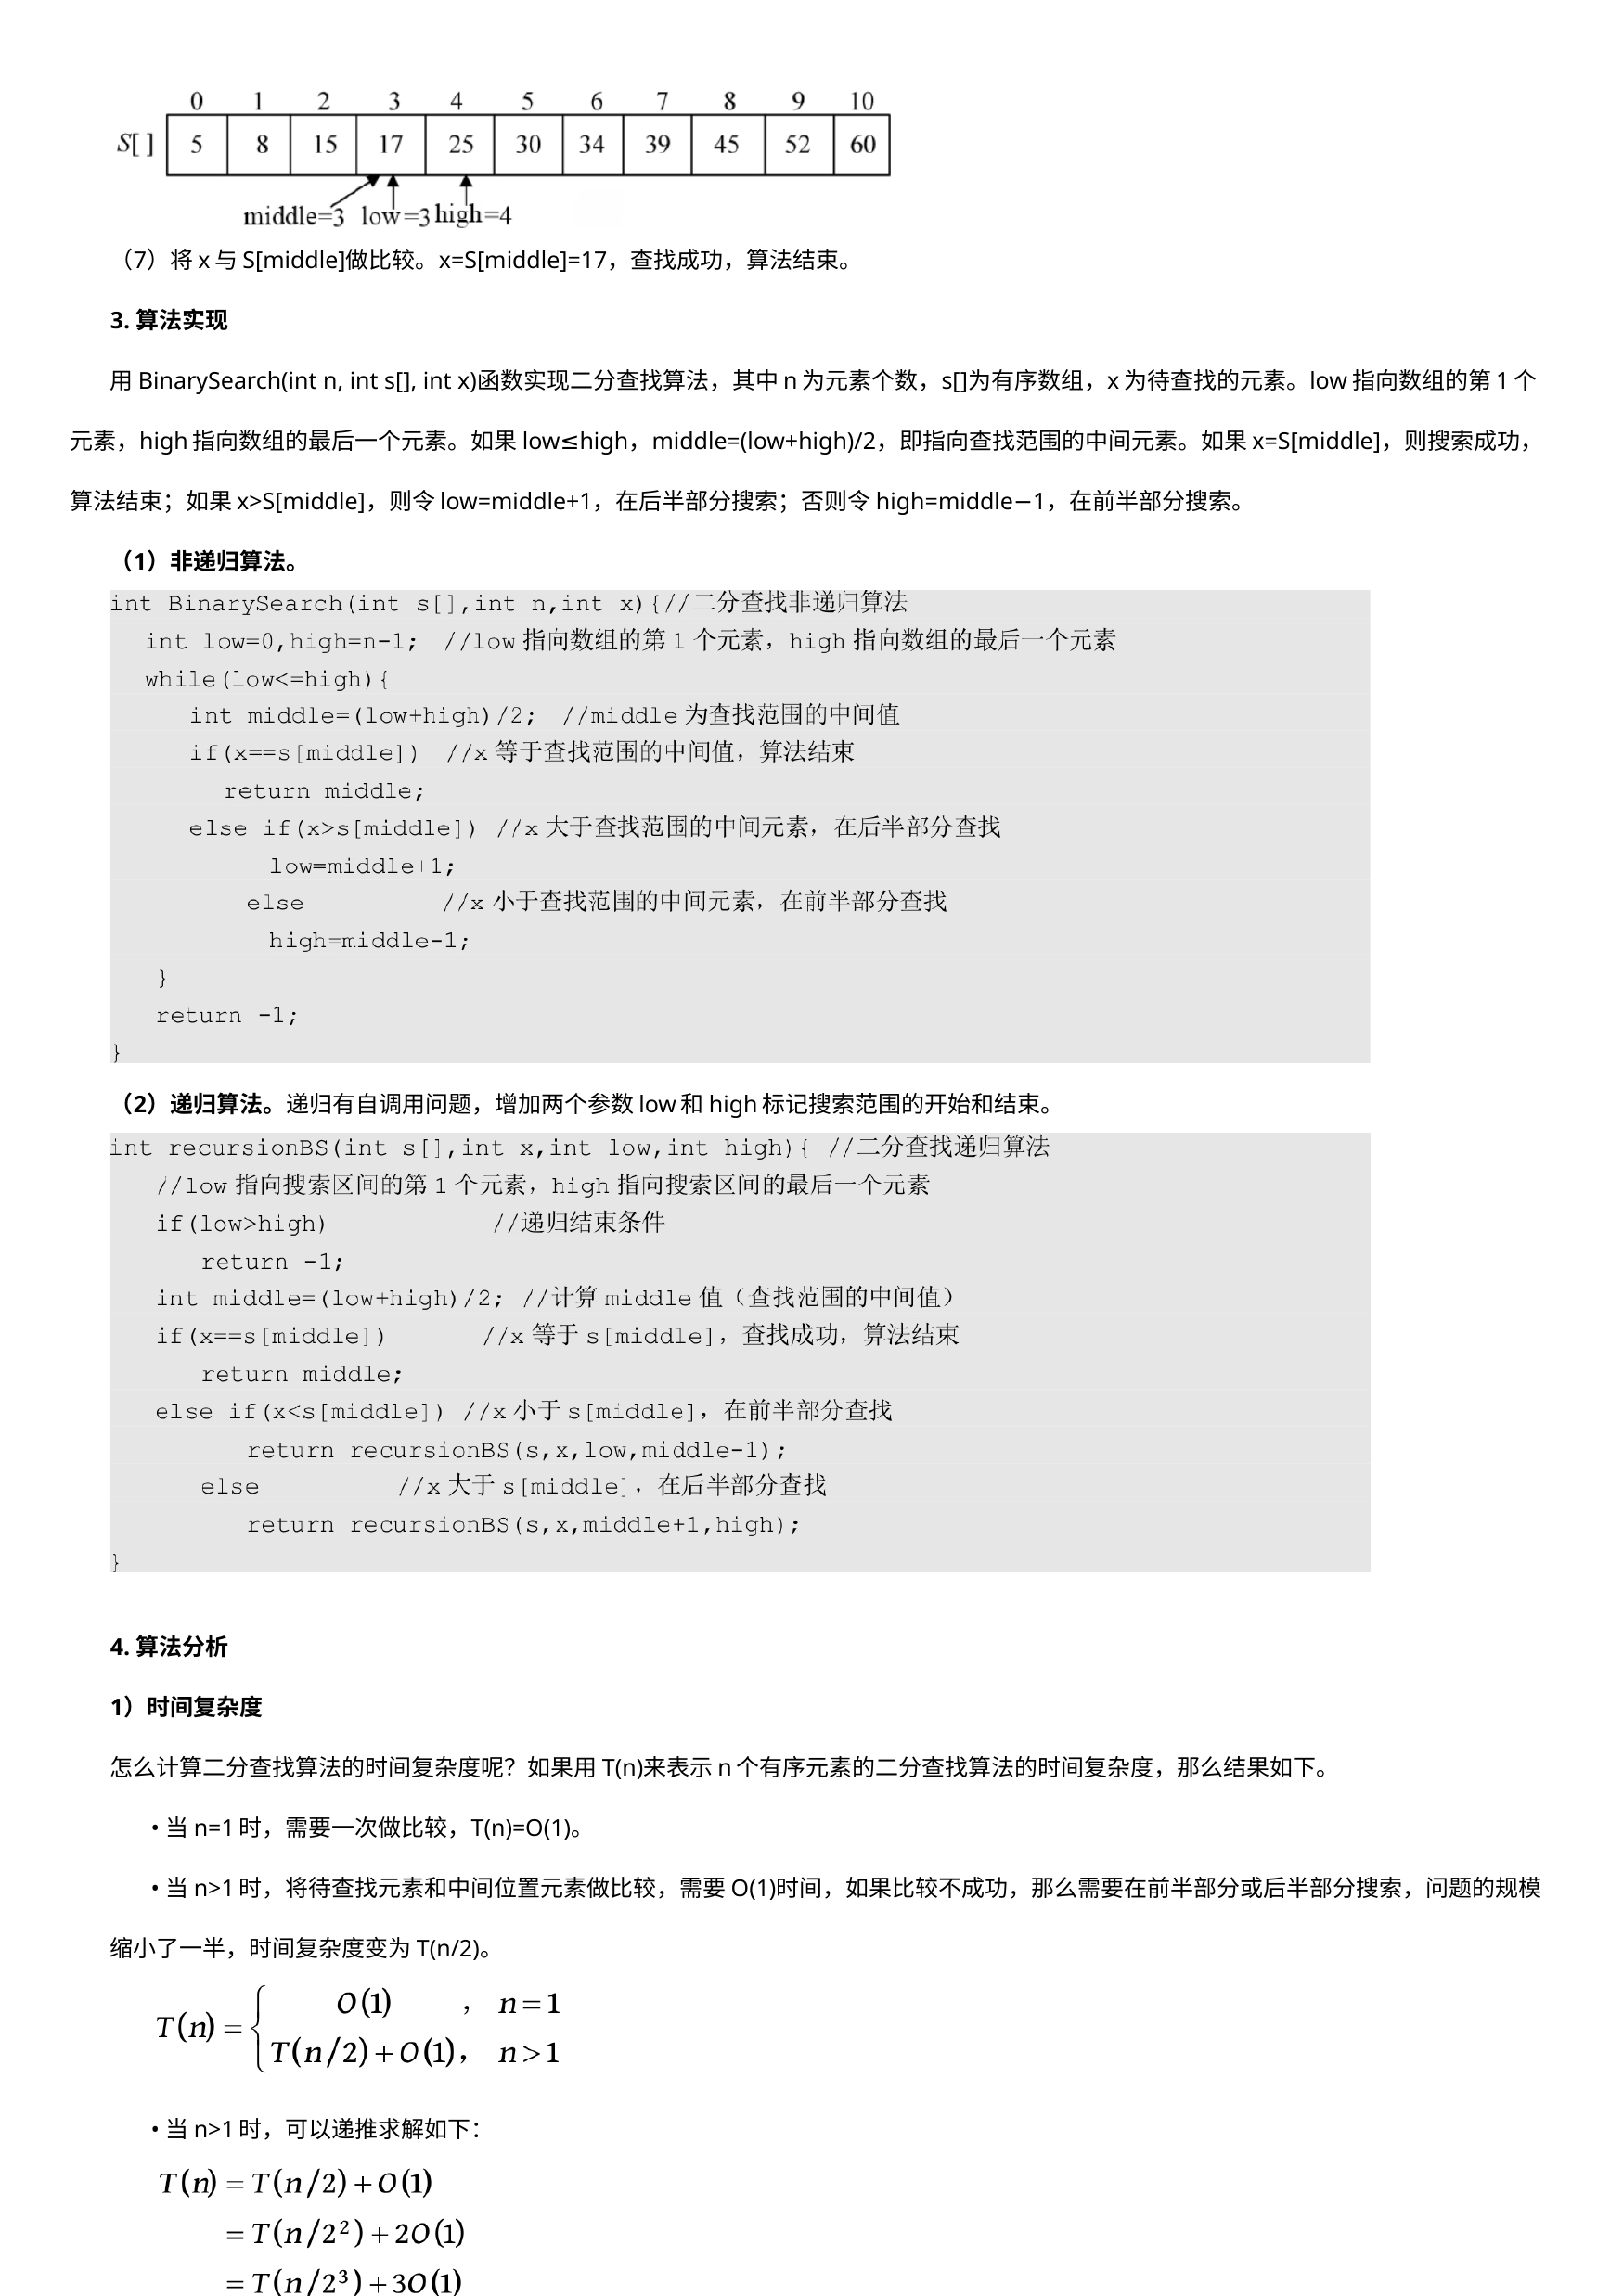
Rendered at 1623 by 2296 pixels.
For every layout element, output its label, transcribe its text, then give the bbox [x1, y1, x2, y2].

text （7）将x与S[middle]做比较。x=S[middle]=17，查找成功，算法结束。 [70, 228, 1552, 289]
picture [109, 1133, 1371, 1572]
text • 当n>1时，可以递推求解如下： [110, 2097, 1552, 2158]
picture [153, 2159, 473, 2296]
text 1）时间复杂度 [70, 1675, 1552, 1736]
text • 当n>1时，将待查找元素和中间位置元素做比较，需要O(1)时间，如果比较不成功，那么需要在前半部分或后半部分搜索，问题的规模缩小了一半，时间复杂度变为T(n/2)。 [110, 1856, 1552, 1977]
text 用BinarySearch(int n, int s[], int x)函数实现二分查找算法，其中n为元素个数，s[]为有序数组，x为待查找的元素。low指向数组的第1个元素，high指向数组的最后一个元素。如果low≤high，middle=(low+high)/2，即指向查找范围的中间元素。如果x=S[middle]，则搜索成功，算法结束；如果x>S[middle]，则令low=middle+1，在后半部分搜索；否则令high=middle−1，在前半部分搜索。 [70, 349, 1552, 530]
text 3. 算法实现 [70, 289, 1552, 349]
picture [109, 590, 1371, 1063]
picture [109, 77, 895, 228]
picture [150, 1977, 564, 2076]
text （2）递归算法。递归有自调用问题，增加两个参数low和high标记搜索范围的开始和结束。 [70, 1072, 1552, 1133]
text 4. 算法分析 [70, 1615, 1552, 1675]
text 怎么计算二分查找算法的时间复杂度呢？如果用T(n)来表示n个有序元素的二分查找算法的时间复杂度，那么结果如下。 [70, 1736, 1552, 1796]
text • 当n=1时，需要一次做比较，T(n)=O(1)。 [110, 1796, 1552, 1856]
text （1）非递归算法。 [70, 530, 1552, 590]
